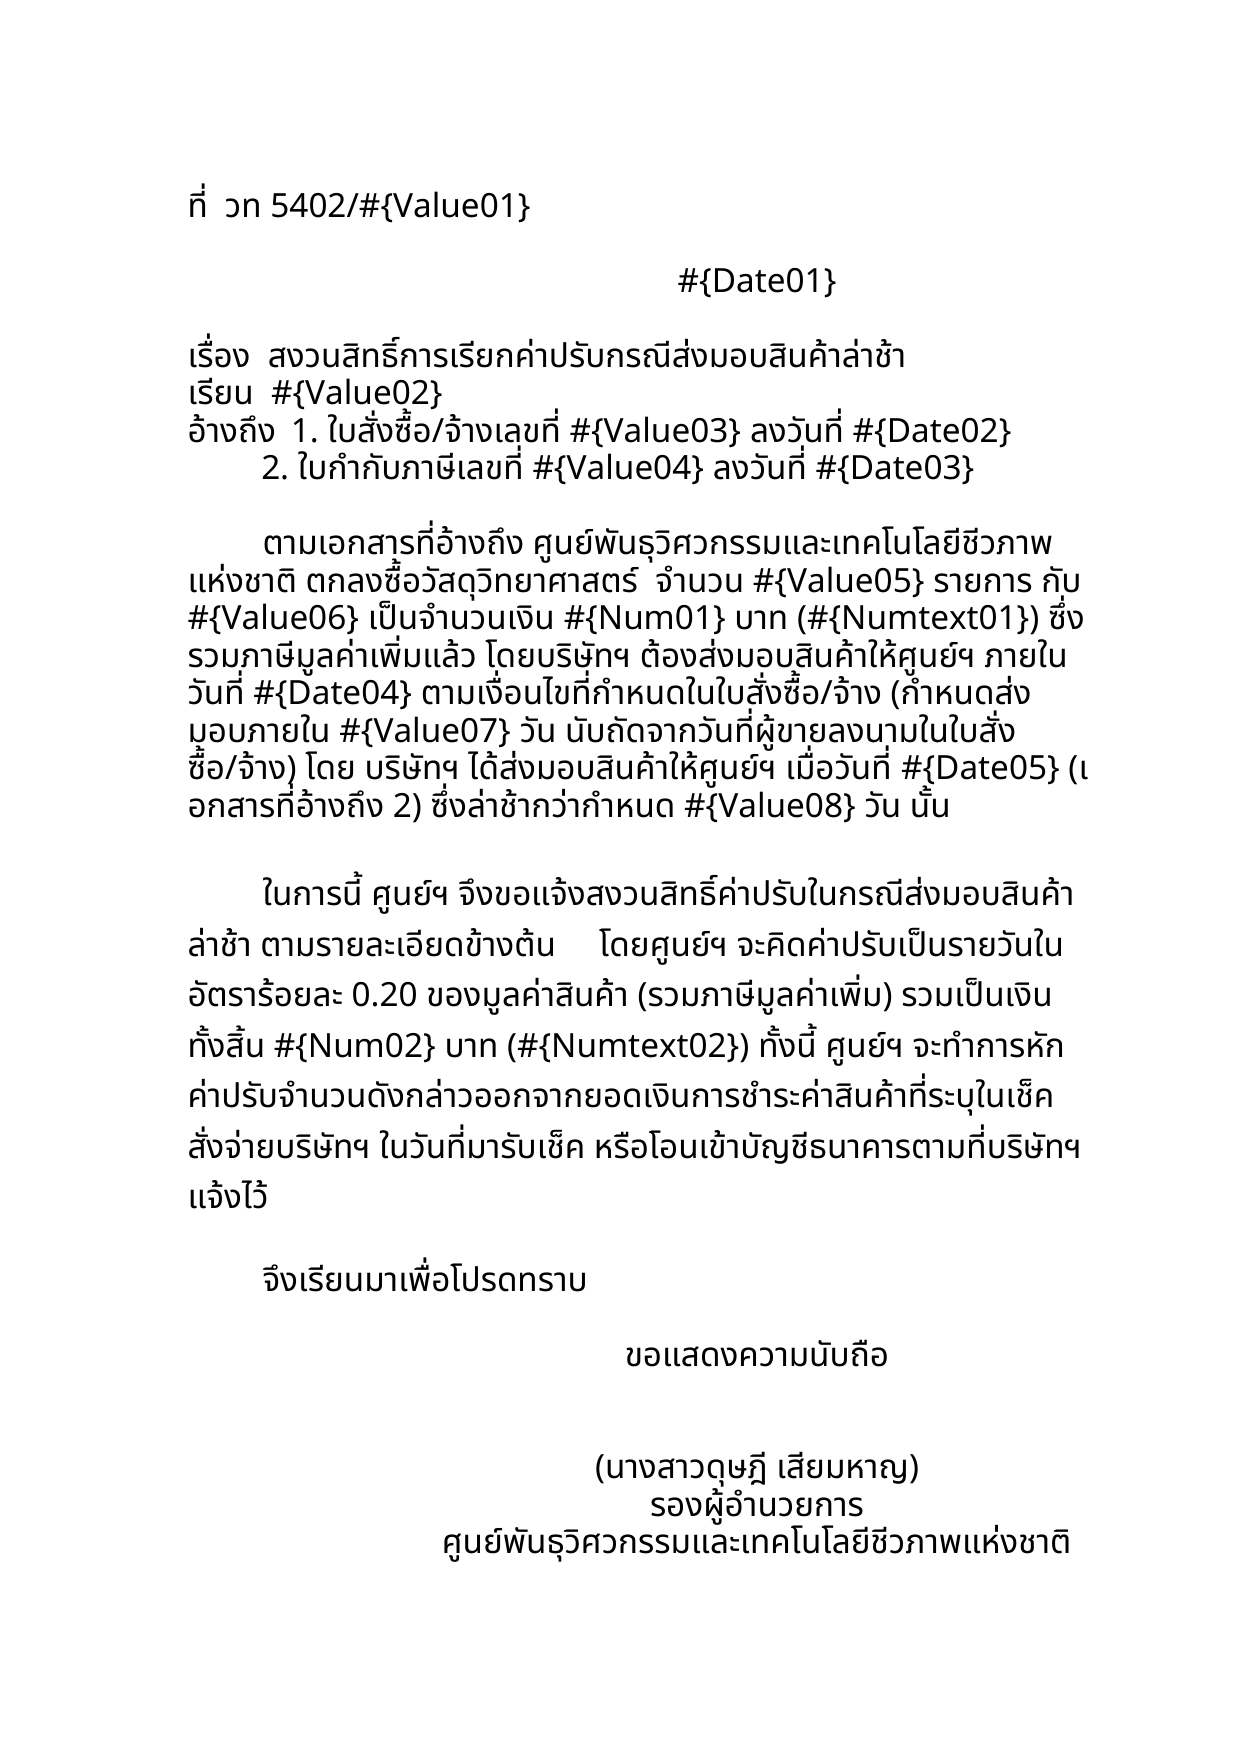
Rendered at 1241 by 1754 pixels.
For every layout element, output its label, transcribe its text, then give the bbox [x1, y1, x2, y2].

text (นางสาวดุษฎี เสียมหาญ) [423, 1448, 1090, 1486]
text #{Date01} [423, 262, 1090, 300]
text อ้างถึง 1. ใบสั่งซื้อ/จ้างเลขที่ #{Value03} ลงวันที่ #{Date02} [187, 412, 1090, 450]
text รองผู้อำนวยการ [423, 1486, 1090, 1523]
text 2. ใบกำกับภาษีเลขที่ #{Value04} ลงวันที่ #{Date03} [187, 450, 1090, 487]
text เรื่อง สงวนสิทธิ์การเรียกค่าปรับกรณีส่งมอบสินค้าล่าช้า [187, 337, 1090, 375]
text ในการนี้ ศูนย์ฯ จึงขอแจ้งสงวนสิทธิ์ค่าปรับในกรณีส่งมอบสินค้าล่าช้า ตามรายละเอียดข้างต้น โดยศูนย์ฯ จะคิดค่าปรับเป็นรายวันในอัตราร้อยละ 0.20 ของมูลค่าสินค้า (รวมภาษีมูลค่าเพิ่ม) รวมเป็นเงินทั้งสิ้น #{Num02} บาท (#{Numtext02}) ทั้งนี้ ศูนย์ฯ จะทำการหักค่าปรับจำนวนดังกล่าวออกจากยอดเงินการชำระค่าสินค้าที่ระบุในเช็คสั่งจ่ายบริษัทฯ ในวันที่มารับเช็ค หรือโอนเข้าบัญชีธนาคารตามที่บริษัทฯ แจ้งไว้ [187, 870, 1090, 1223]
text ศูนย์พันธุวิศวกรรมและเทคโนโลยีชีวภาพแห่งชาติ [423, 1523, 1090, 1561]
text เรียน #{Value02} [187, 375, 1090, 412]
text ขอแสดงความนับถือ [423, 1336, 1090, 1373]
text จึงเรียนมาเพื่อโปรดทราบ [187, 1261, 1090, 1298]
text ตามเอกสารที่อ้างถึง ศูนย์พันธุวิศวกรรมและเทคโนโลยีชีวภาพแห่งชาติ ตกลงซื้อวัสดุวิทยาศาสตร์ จำนวน #{Value05} รายการ กับ #{Value06} เป็นจำนวนเงิน #{Num01} บาท (#{Numtext01}) ซึ่งรวมภาษีมูลค่าเพิ่มแล้ว โดยบริษัทฯ ต้องส่งมอบสินค้าให้ศูนย์ฯ ภายในวันที่ #{Date04} ตามเงื่อนไขที่กำหนดในใบสั่งซื้อ/จ้าง (กำหนดส่งมอบภายใน #{Value07} วัน นับถัดจากวันที่ผู้ขายลงนามในใบสั่งซื้อ/จ้าง) โดย บริษัทฯ ได้ส่งมอบสินค้าให้ศูนย์ฯ เมื่อวันที่ #{Date05} (เอกสารที่อ้างถึง 2) ซึ่งล่าช้ากว่ากำหนด #{Value08} วัน นั้น [187, 525, 1090, 825]
text ที่ วท 5402/#{Value01} [187, 187, 1090, 225]
